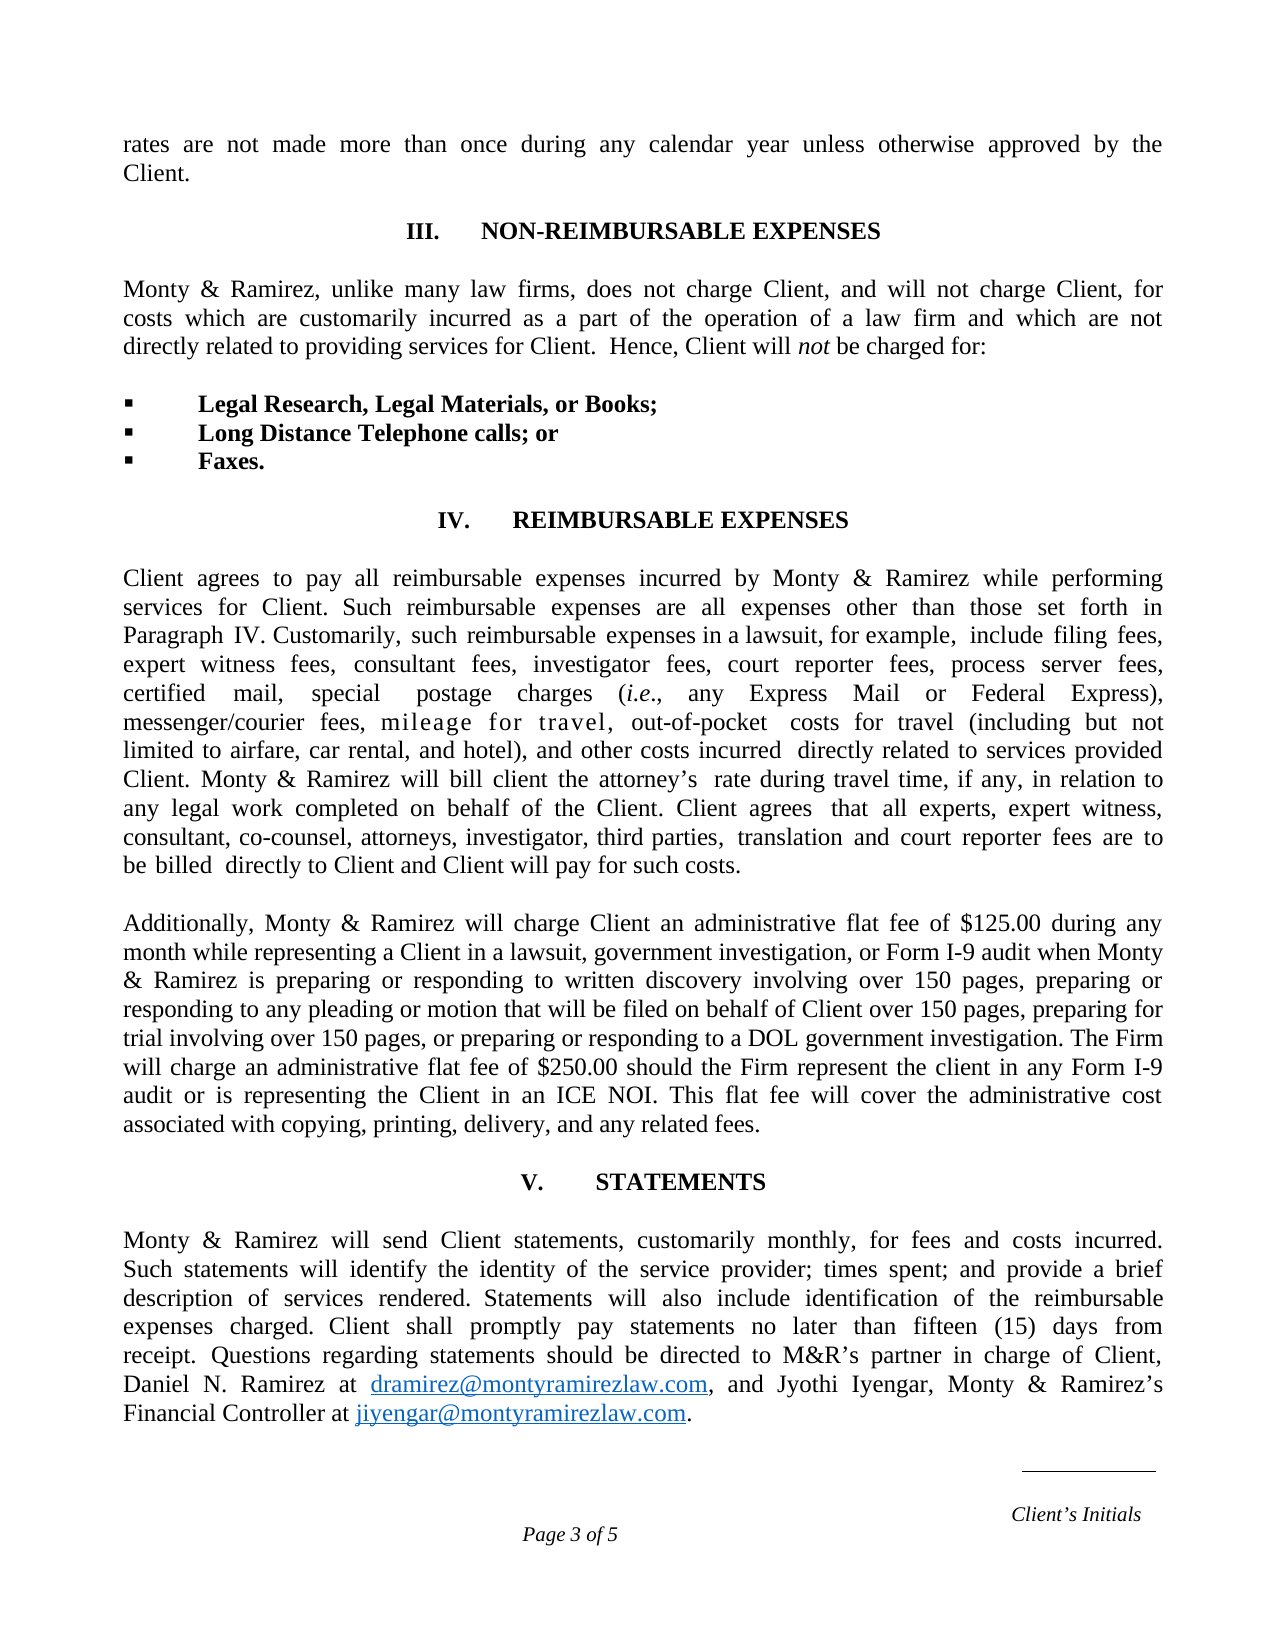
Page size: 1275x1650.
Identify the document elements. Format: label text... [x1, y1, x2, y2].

subtitle Long Distance Telephone calls; or [123, 418, 1163, 446]
list Legal Research, Legal Materials, or Books; [123, 389, 1163, 418]
list STATEMENTS [123, 1167, 1163, 1196]
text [123, 129, 1163, 187]
text Monty & Ramirez, unlike many law firms, does not charge Client, and will not charge Client, for costs which are customarily incurred as a part of the operation of a law firm and which are not directly related to providing services for Client. Hence, Client will not be charged for: [123, 274, 1163, 360]
text Monty & Ramirez will send Client statements, customarily monthly, for fees and costs incurred. Such statements will identify the identity of the service provider; times spent; and provide a brief description of services rendered. Statements will also include identification of the reimbursable expenses charged. Client shall promptly pay statements no later than fifteen (15) days from receipt. Questions regarding statements should be directed to M&R’s partner in charge of Client, Daniel N. Ramirez at dramirez@montyramirezlaw.com, and Jyothi Iyengar, Monty & Ramirez’s Financial Controller at jiyengar@montyramirezlaw.com. [123, 1225, 1163, 1426]
text Client agrees to pay all reimbursable expenses incurred by Monty & Ramirez while performing services for Client. Such reimbursable expenses are all expenses other than those set forth in Paragraph IV. Customarily, such reimbursable expenses in a lawsuit, for example, include filing fees, expert witness fees, consultant fees, investigator fees, court reporter fees, process server fees, certified mail, special postage charges (i.e., any Express Mail or Federal Express), messenger/courier fees, mileage for travel, out-of-pocket costs for travel (including but not limited to airfare, car rental, and hotel), and other costs incurred directly related to services provided Client. Monty & Ramirez will bill client the attorney’s rate during travel time, if any, in relation to any legal work completed on behalf of the Client. Client agrees that all experts, expert witness, consultant, co-counsel, attorneys, investigator, third parties, translation and court reporter fees are to be billed directly to Client and Client will pay for such costs. [123, 563, 1163, 879]
list Faxes. [123, 446, 1163, 475]
text Additionally, Monty & Ramirez will charge Client an administrative flat fee of $125.00 during any month while representing a Client in a lawsuit, government investigation, or Form I-9 audit when Monty & Ramirez is preparing or responding to written discovery involving over 150 pages, preparing or responding to any pleading or motion that will be filed on behalf of Client over 150 pages, preparing for trial involving over 150 pages, or preparing or responding to a DOL government investigation. The Firm will charge an administrative flat fee of $250.00 should the Firm represent the client in any Form I-9 audit or is representing the Client in an ICE NOI. This flat fee will cover the administrative cost associated with copying, printing, delivery, and any related fees. [123, 908, 1163, 1138]
list REIMBURSABLE EXPENSES [123, 505, 1163, 534]
list NON-REIMBURSABLE EXPENSES [123, 216, 1163, 244]
